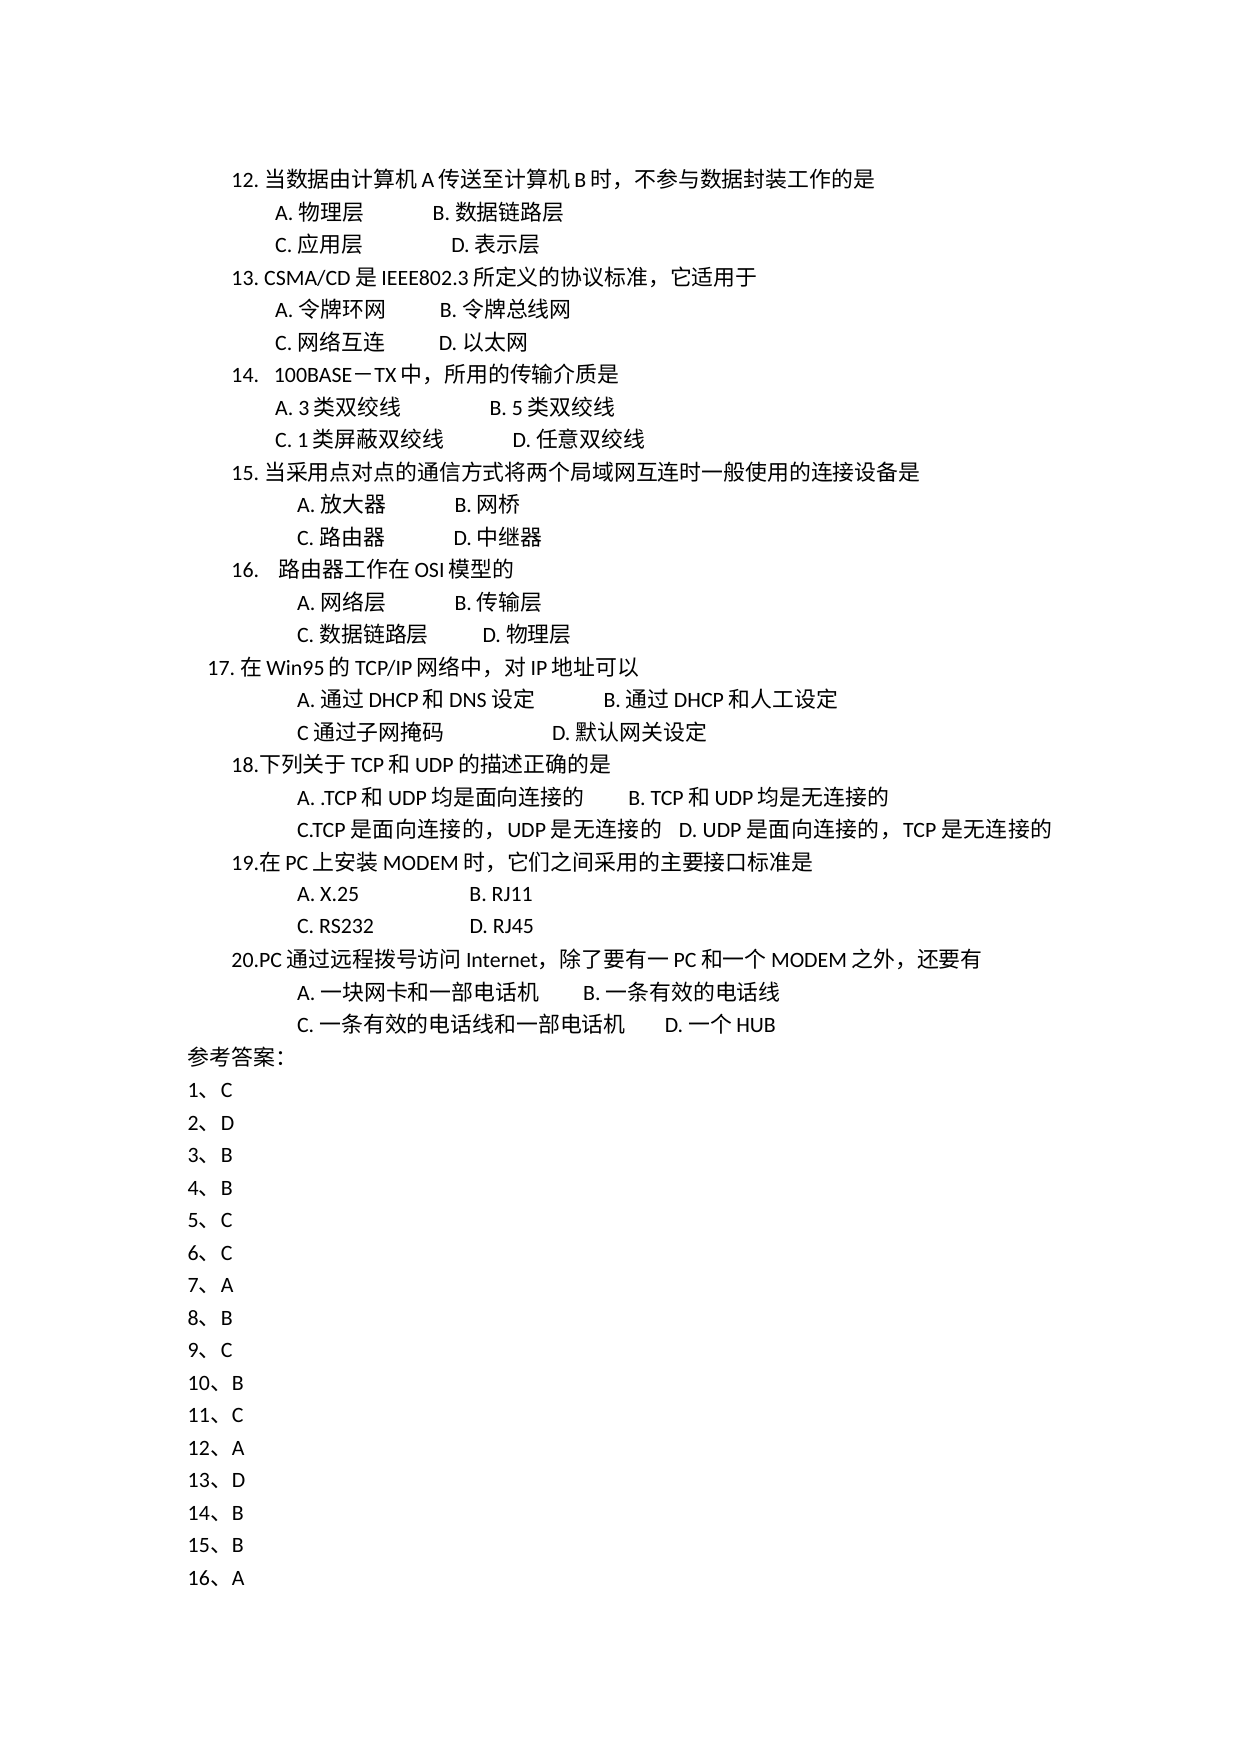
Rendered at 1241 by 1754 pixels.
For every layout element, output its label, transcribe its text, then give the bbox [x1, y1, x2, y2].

text A. 放大器 B. 网桥 [187, 487, 1053, 519]
text C. RS232 D. RJ45 [187, 909, 1053, 942]
text A. .TCP和UDP均是面向连接的 B. TCP和UDP均是无连接的 [187, 779, 1053, 812]
text 15. 当采用点对点的通信方式将两个局域网互连时一般使用的连接设备是 [187, 454, 1053, 487]
text A. 一块网卡和一部电话机 B. 一条有效的电话线 [187, 974, 1053, 1007]
text 14. 100BASE－TX中，所用的传输介质是 [187, 357, 1053, 389]
text 2、D [187, 1104, 1053, 1137]
text 7、A [187, 1267, 1053, 1299]
text C. 一条有效的电话线和一部电话机 D. 一个HUB [187, 1007, 1053, 1039]
text 1、C [187, 1072, 1053, 1104]
text 13. CSMA/CD是IEEE802.3所定义的协议标准，它适用于 [187, 259, 1053, 292]
text C通过子网掩码 D. 默认网关设定 [187, 714, 1053, 747]
text 18.下列关于TCP和UDP的描述正确的是 [187, 747, 1053, 779]
text 17. 在Win95的TCP/IP网络中，对IP地址可以 [187, 649, 1053, 682]
text 4、B [187, 1169, 1053, 1202]
text 10、B [187, 1364, 1053, 1397]
text 6、C [187, 1234, 1053, 1267]
text 11、C [187, 1397, 1053, 1429]
text 3、B [187, 1137, 1053, 1169]
text A. 令牌环网 B. 令牌总线网 [187, 292, 1053, 324]
text 14、B [187, 1494, 1053, 1527]
text 16、A [187, 1559, 1053, 1592]
text 参考答案： [187, 1039, 1053, 1072]
text 9、C [187, 1332, 1053, 1364]
text 8、B [187, 1299, 1053, 1332]
text C. 数据链路层 D. 物理层 [187, 617, 1053, 649]
text 12、A [187, 1429, 1053, 1462]
text 5、C [187, 1202, 1053, 1234]
text A. 网络层 B. 传输层 [187, 584, 1053, 617]
text C. 应用层 D. 表示层 [187, 227, 1053, 259]
text C. 网络互连 D. 以太网 [187, 324, 1053, 357]
text A. X.25 B. RJ11 [187, 877, 1053, 909]
text C. 路由器 D. 中继器 [187, 519, 1053, 552]
text C. 1类屏蔽双绞线 D. 任意双绞线 [187, 422, 1053, 454]
text A. 物理层 B. 数据链路层 [187, 194, 1053, 227]
text 13、D [187, 1462, 1053, 1494]
text A. 通过DHCP和DNS设定 B. 通过DHCP和人工设定 [187, 682, 1053, 714]
text 16. 路由器工作在OSI模型的 [187, 552, 1053, 584]
text 20.PC通过远程拨号访问Internet，除了要有一PC和一个MODEM之外，还要有 [187, 942, 1053, 974]
text C.TCP是面向连接的，UDP是无连接的 D. UDP是面向连接的，TCP是无连接的 19.在PC上安装MODEM时，它们之间采用的主要接口标准是 [231, 812, 1053, 877]
text 15、B [187, 1527, 1053, 1559]
text 12. 当数据由计算机A传送至计算机B时，不参与数据封装工作的是 [187, 162, 1053, 194]
text A. 3类双绞线 B. 5类双绞线 [187, 389, 1053, 422]
